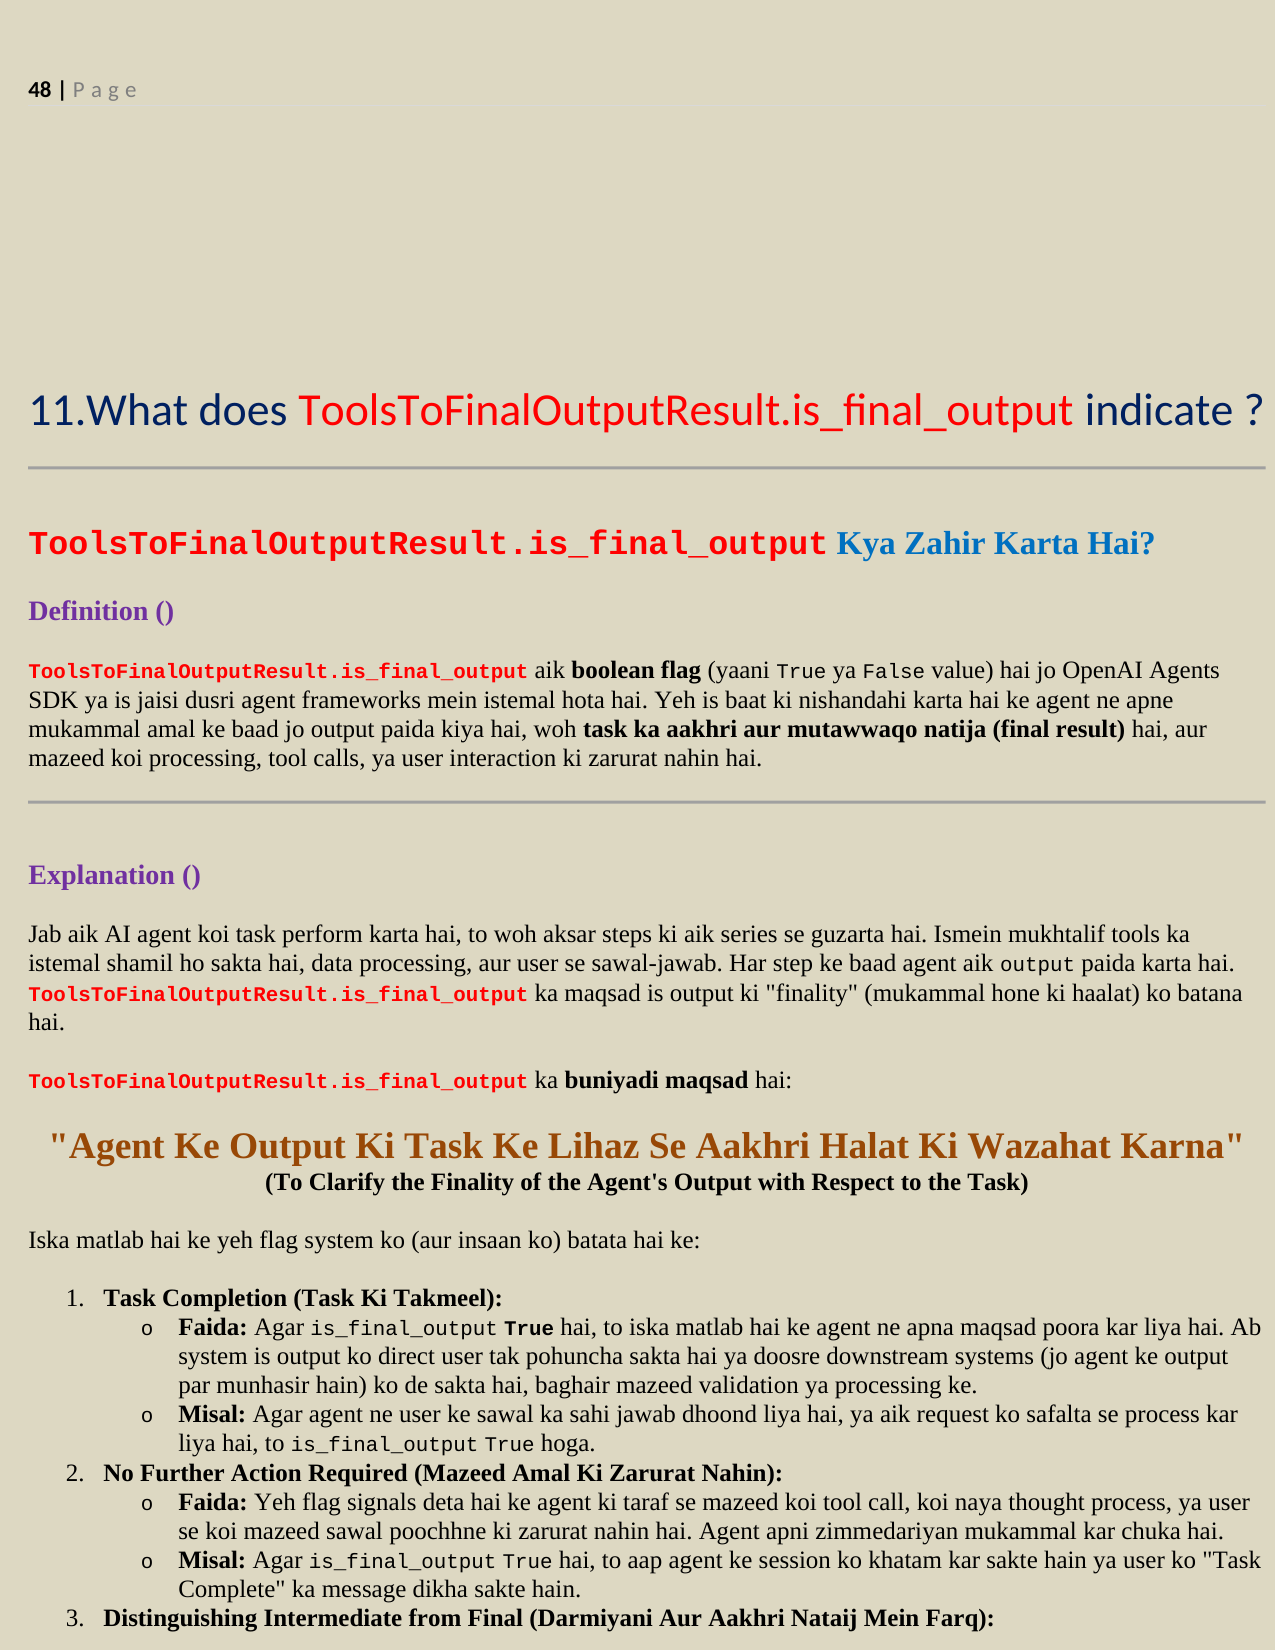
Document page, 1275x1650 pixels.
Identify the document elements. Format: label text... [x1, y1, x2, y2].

list Faida: Yeh flag signals deta hai ke agent ki taraf se mazeed koi tool call, koi naya thought process, ya user se koi mazeed sawal poochhne ki zarurat nahin hai. Agent apni zimmedariyan mukammal kar chuka hai. [141, 1487, 1266, 1545]
list Distinguishing Intermediate from Final (Darmiyani Aur Aakhri Nataij Mein Farq): [66, 1603, 1266, 1632]
text ToolsToFinalOutputResult.is_final_output aik boolean flag (yaani True ya False value) hai jo OpenAI Agents SDK ya is jaisi dusri agent frameworks mein istemal hota hai. Yeh is baat ki nishandahi karta hai ke agent ne apne mukammal amal ke baad jo output paida kiya hai, woh task ka aakhri aur mutawwaqo natija (final result) hai, aur mazeed koi processing, tool calls, ya user interaction ki zarurat nahin hai. [28, 656, 1266, 771]
text Iska matlab hai ke yeh flag system ko (aur insaan ko) batata hai ke: [28, 1225, 1266, 1254]
text ToolsToFinalOutputResult.is_final_output Kya Zahir Karta Hai? [28, 523, 1266, 565]
text ToolsToFinalOutputResult.is_final_output ka buniyadi maqsad hai: [28, 1065, 1266, 1095]
list Misal: Agar agent ne user ke sawal ka sahi jawab dhoond liya hai, ya aik request ko safalta se process kar liya hai, to is_final_output True hoga. [141, 1399, 1266, 1458]
text 11.What does ToolsToFinalOutputResult.is_final_output indicate ? [28, 381, 1266, 437]
list Task Completion (Task Ki Takmeel): [66, 1283, 1266, 1312]
list Misal: Agar is_final_output True hai, to aap agent ke session ko khatam kar sakte hain ya user ko "Task Complete" ka message dikha sakte hain. [141, 1545, 1266, 1603]
list No Further Action Required (Mazeed Amal Ki Zarurat Nahin): [66, 1458, 1266, 1487]
text Explanation () [28, 858, 1266, 890]
text "Agent Ke Output Ki Task Ke Lihaz Se Aakhri Halat Ki Wazahat Karna" (To Clarify the Finality of the Agent's Output with Respect to the Task) [28, 1124, 1266, 1196]
text Definition () [28, 594, 1266, 626]
list Faida: Agar is_final_output True hai, to iska matlab hai ke agent ne apna maqsad poora kar liya hai. Ab system is output ko direct user tak pohuncha sakta hai ya doosre downstream systems (jo agent ke output par munhasir hain) ko de sakta hai, baghair mazeed validation ya processing ke. [141, 1312, 1266, 1399]
text Jab aik AI agent koi task perform karta hai, to woh aksar steps ki aik series se guzarta hai. Ismein mukhtalif tools ka istemal shamil ho sakta hai, data processing, aur user se sawal-jawab. Har step ke baad agent aik output paida karta hai. ToolsToFinalOutputResult.is_final_output ka maqsad is output ki "finality" (mukammal hone ki haalat) ko batana hai. [28, 919, 1266, 1036]
